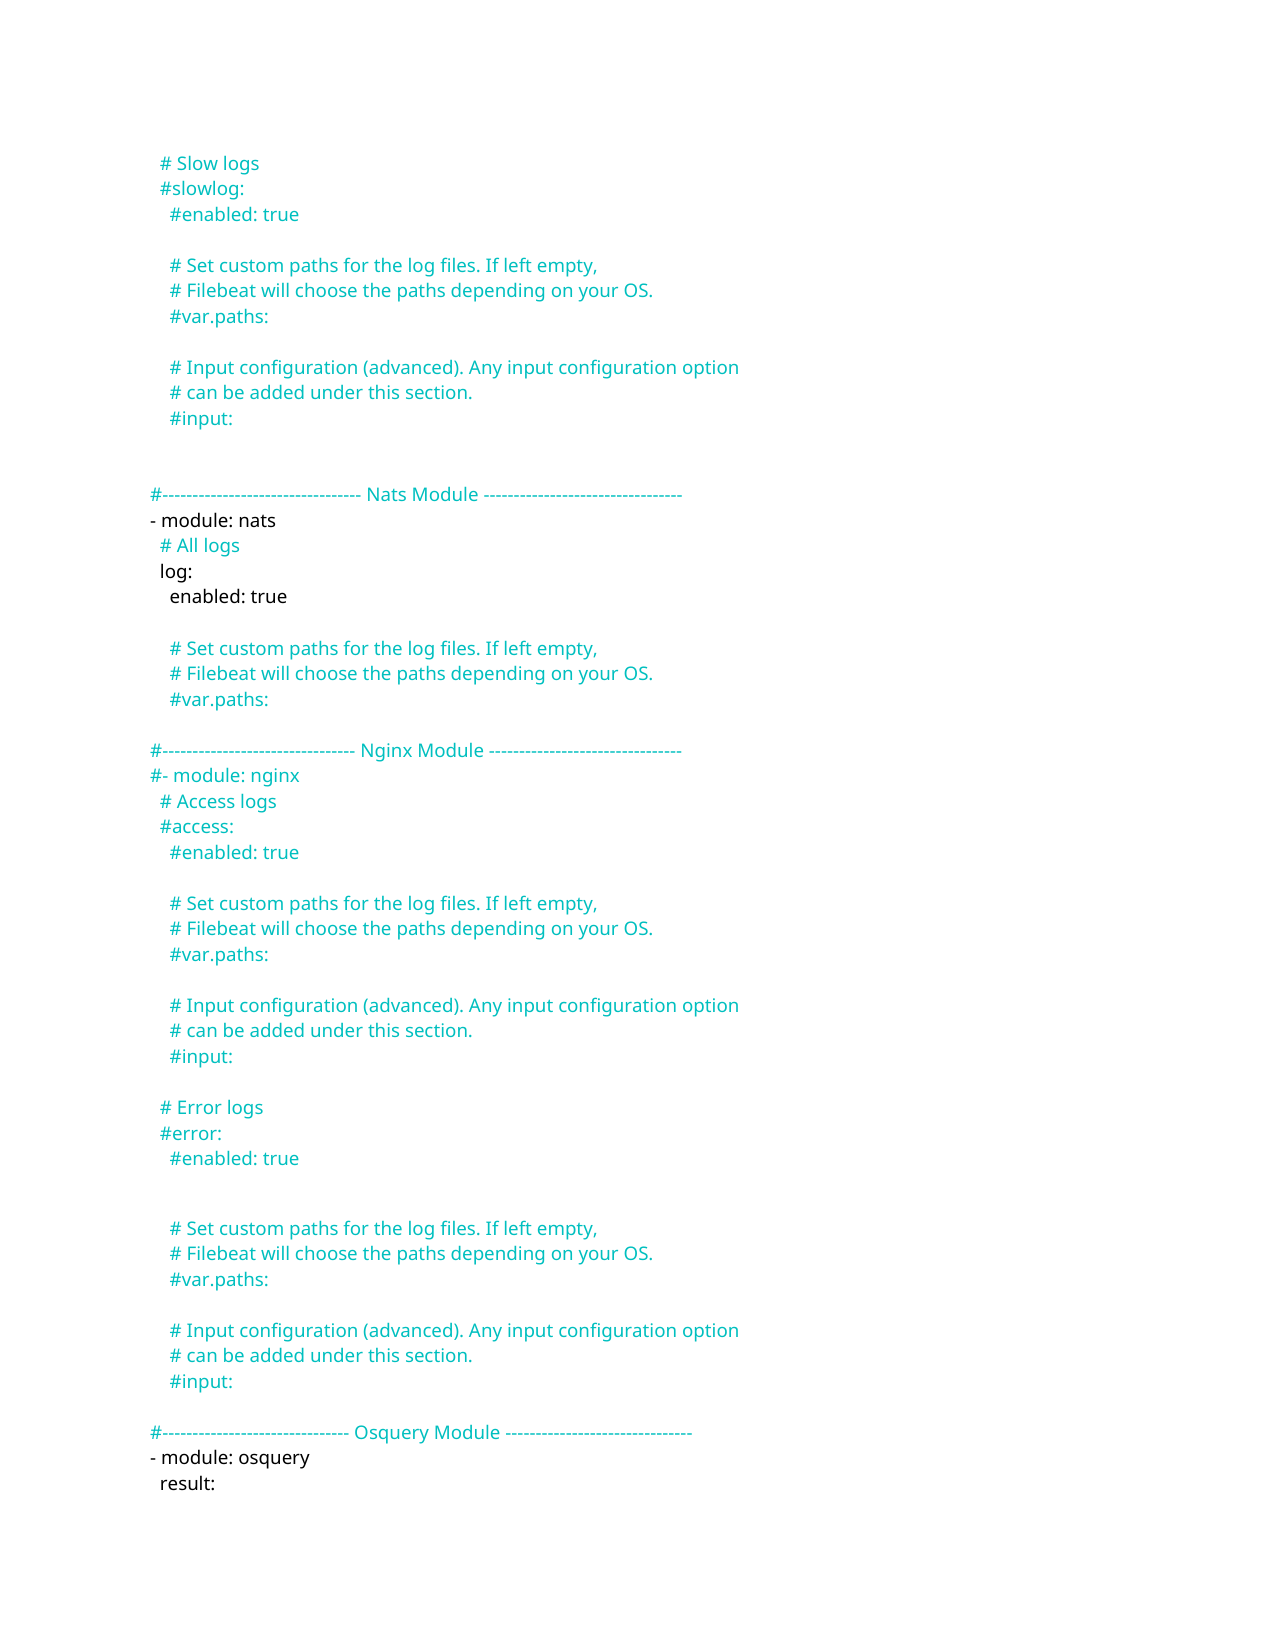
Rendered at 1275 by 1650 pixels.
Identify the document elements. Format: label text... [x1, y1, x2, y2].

text - module: nats [150, 507, 1125, 533]
text #------------------------------- Osquery Module ------------------------------- [150, 1419, 1125, 1445]
text #input: [150, 1043, 1125, 1069]
text #var.paths: [150, 941, 1125, 967]
text # Slow logs [150, 150, 1125, 176]
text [150, 278, 1125, 303]
text #var.paths: [150, 1266, 1125, 1292]
text #enabled: true [150, 201, 1125, 227]
text # Error logs [150, 1094, 1125, 1120]
text # Input configuration (advanced). Any input configuration option [150, 354, 1125, 380]
text result: [150, 1470, 1125, 1496]
text # Set custom paths for the log files. If left empty, [150, 1215, 1125, 1241]
text # Filebeat will choose the paths depending on your OS. [150, 1241, 1125, 1266]
text # Input configuration (advanced). Any input configuration option [150, 1317, 1125, 1343]
text # All logs [150, 533, 1125, 558]
text # Set custom paths for the log files. If left empty, [150, 635, 1125, 660]
text log: [150, 558, 1125, 584]
text #- module: nginx [150, 762, 1125, 788]
text # Filebeat will choose the paths depending on your OS. [150, 660, 1125, 686]
text #enabled: true [150, 839, 1125, 864]
text # Input configuration (advanced). Any input configuration option [150, 992, 1125, 1018]
text - module: osquery [150, 1445, 1125, 1470]
text # can be added under this section. [150, 1018, 1125, 1043]
text enabled: true [150, 584, 1125, 609]
text #error: [150, 1120, 1125, 1145]
text #input: [150, 405, 1125, 431]
text # can be added under this section. [150, 1343, 1125, 1368]
text # Access logs [150, 788, 1125, 813]
text #input: [150, 1368, 1125, 1394]
text #var.paths: [150, 303, 1125, 329]
text # can be added under this section. [150, 380, 1125, 405]
text #enabled: true [150, 1145, 1125, 1171]
text #var.paths: [150, 686, 1125, 711]
text #access: [150, 813, 1125, 839]
text # Filebeat will choose the paths depending on your OS. [150, 916, 1125, 941]
text # Set custom paths for the log files. If left empty, [150, 890, 1125, 916]
text #slowlog: [150, 176, 1125, 201]
text #-------------------------------- Nginx Module -------------------------------- [150, 737, 1125, 762]
text #--------------------------------- Nats Module --------------------------------- [150, 482, 1125, 507]
text # Set custom paths for the log files. If left empty, [150, 252, 1125, 278]
